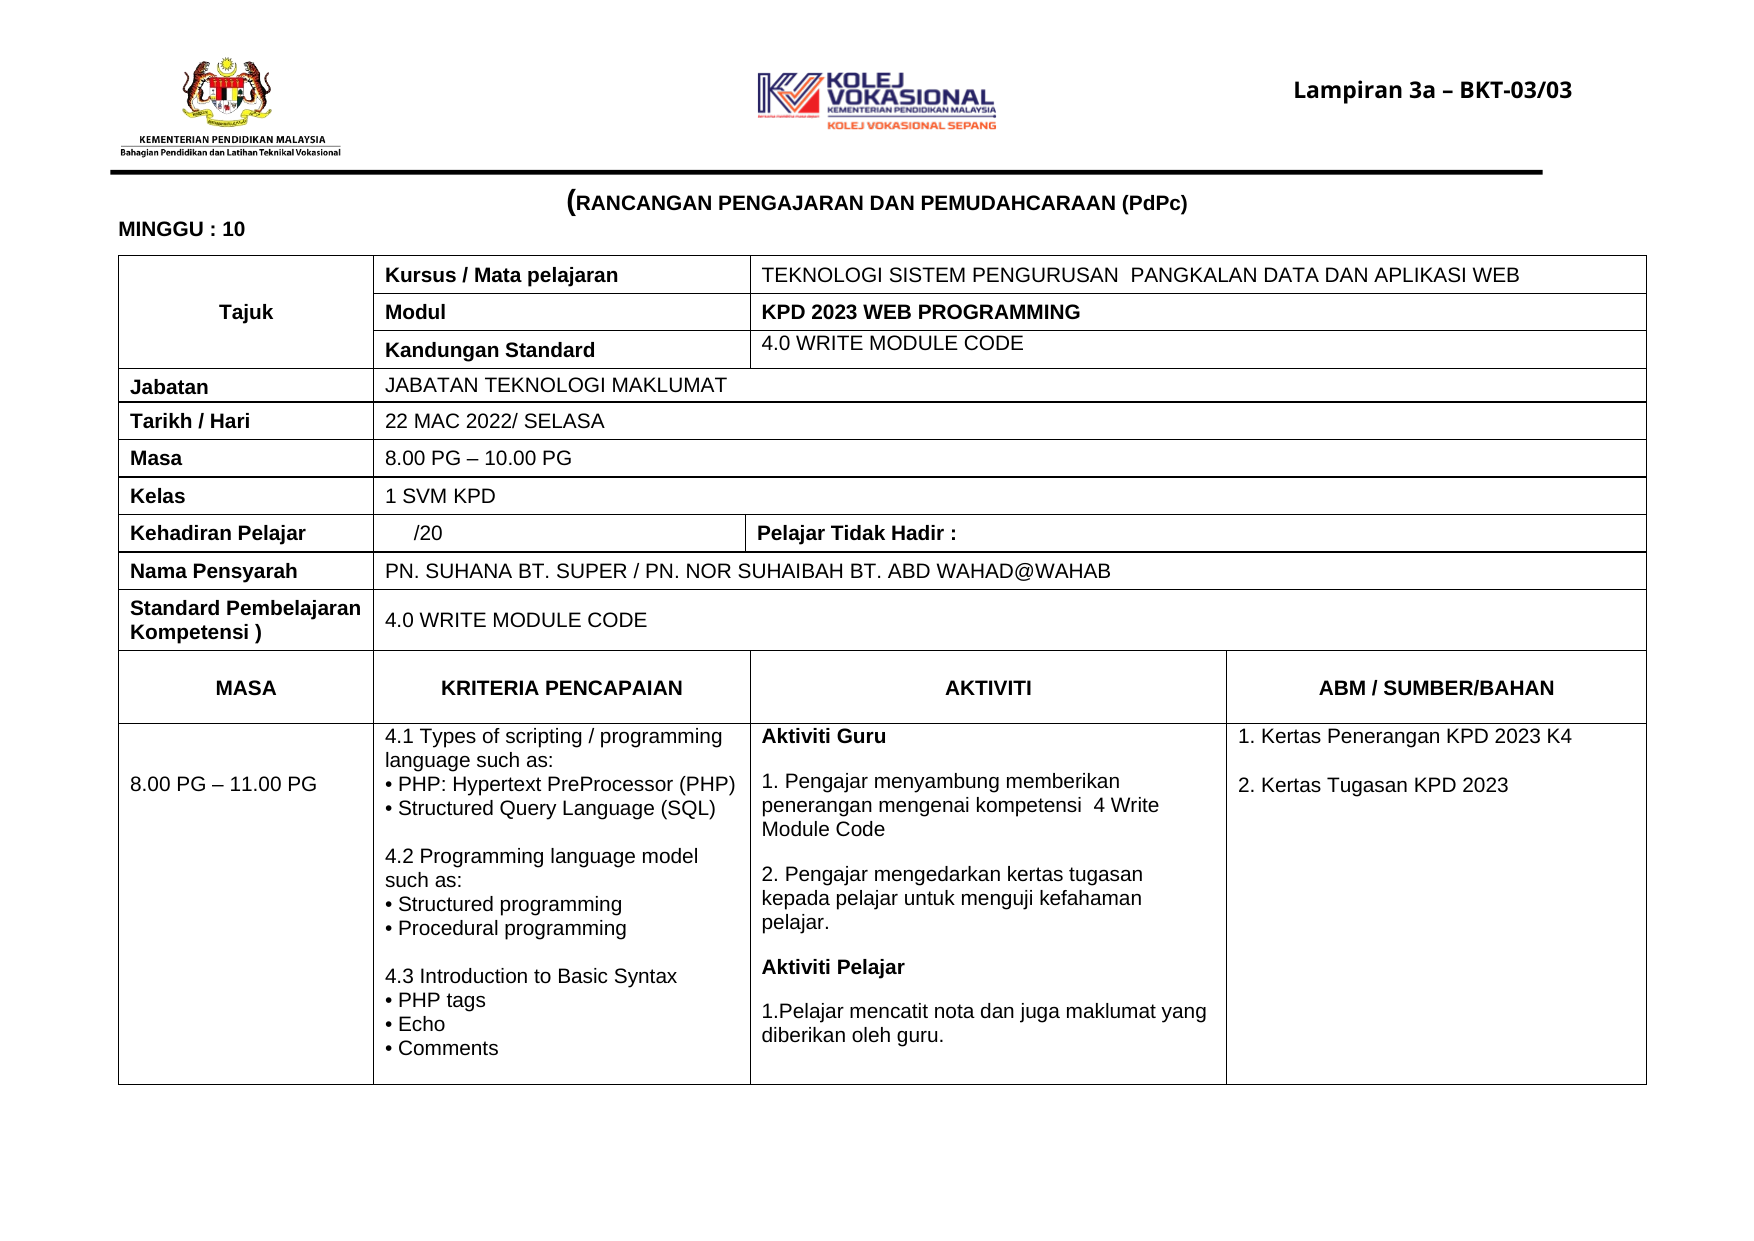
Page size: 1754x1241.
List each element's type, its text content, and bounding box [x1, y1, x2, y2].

table_cell Modul [374, 294, 750, 330]
table_cell ABM / SUMBER/BAHAN [1227, 651, 1646, 723]
table_cell AKTIVITI [751, 651, 1226, 723]
text MINGGU : 10 [118, 217, 1636, 241]
table_cell JABATAN TEKNOLOGI MAKLUMAT [374, 369, 1646, 401]
table_header Kursus / Mata pelajaran [374, 256, 750, 293]
table_cell 8.00 PG – 10.00 PG [374, 440, 1646, 476]
table_cell Tarikh / Hari [119, 403, 373, 439]
table_cell Jabatan [119, 369, 373, 401]
table_cell Kandungan Standard [374, 331, 750, 368]
table_cell Kehadiran Pelajar [119, 515, 373, 551]
table_cell KPD 2023 WEB PROGRAMMING [751, 294, 1646, 330]
table_cell PN. SUHANA BT. SUPER / PN. NOR SUHAIBAH BT. ABD WAHAD@WAHAB [374, 553, 1646, 589]
table_cell 4.0 WRITE MODULE CODE [751, 331, 1646, 368]
table_header Tajuk [119, 256, 373, 368]
table_cell Masa [119, 440, 373, 476]
table_cell Standard Pembelajaran Kompetensi ) [119, 590, 373, 650]
table_cell 1. Kertas Penerangan KPD 2023 K4 2. Kertas Tugasan KPD 2023 [1227, 724, 1646, 1084]
table_cell 8.00 PG – 11.00 PG [119, 724, 373, 1084]
picture [118, 53, 344, 161]
table_cell 1 SVM KPD [374, 478, 1646, 514]
table_cell Kelas [119, 478, 373, 514]
table_cell KRITERIA PENCAPAIAN [374, 651, 750, 723]
table_cell 4.0 WRITE MODULE CODE [374, 590, 1646, 650]
table_cell /20 [374, 515, 745, 551]
table_cell MASA [119, 651, 373, 723]
picture [757, 72, 997, 130]
table_cell 22 MAC 2022/ SELASA [374, 403, 1646, 439]
table_cell Pelajar Tidak Hadir : [746, 515, 1646, 551]
table_cell Nama Pensyarah [119, 553, 373, 589]
table_header TEKNOLOGI SISTEM PENGURUSAN PANGKALAN DATA DAN APLIKASI WEB [751, 256, 1646, 293]
